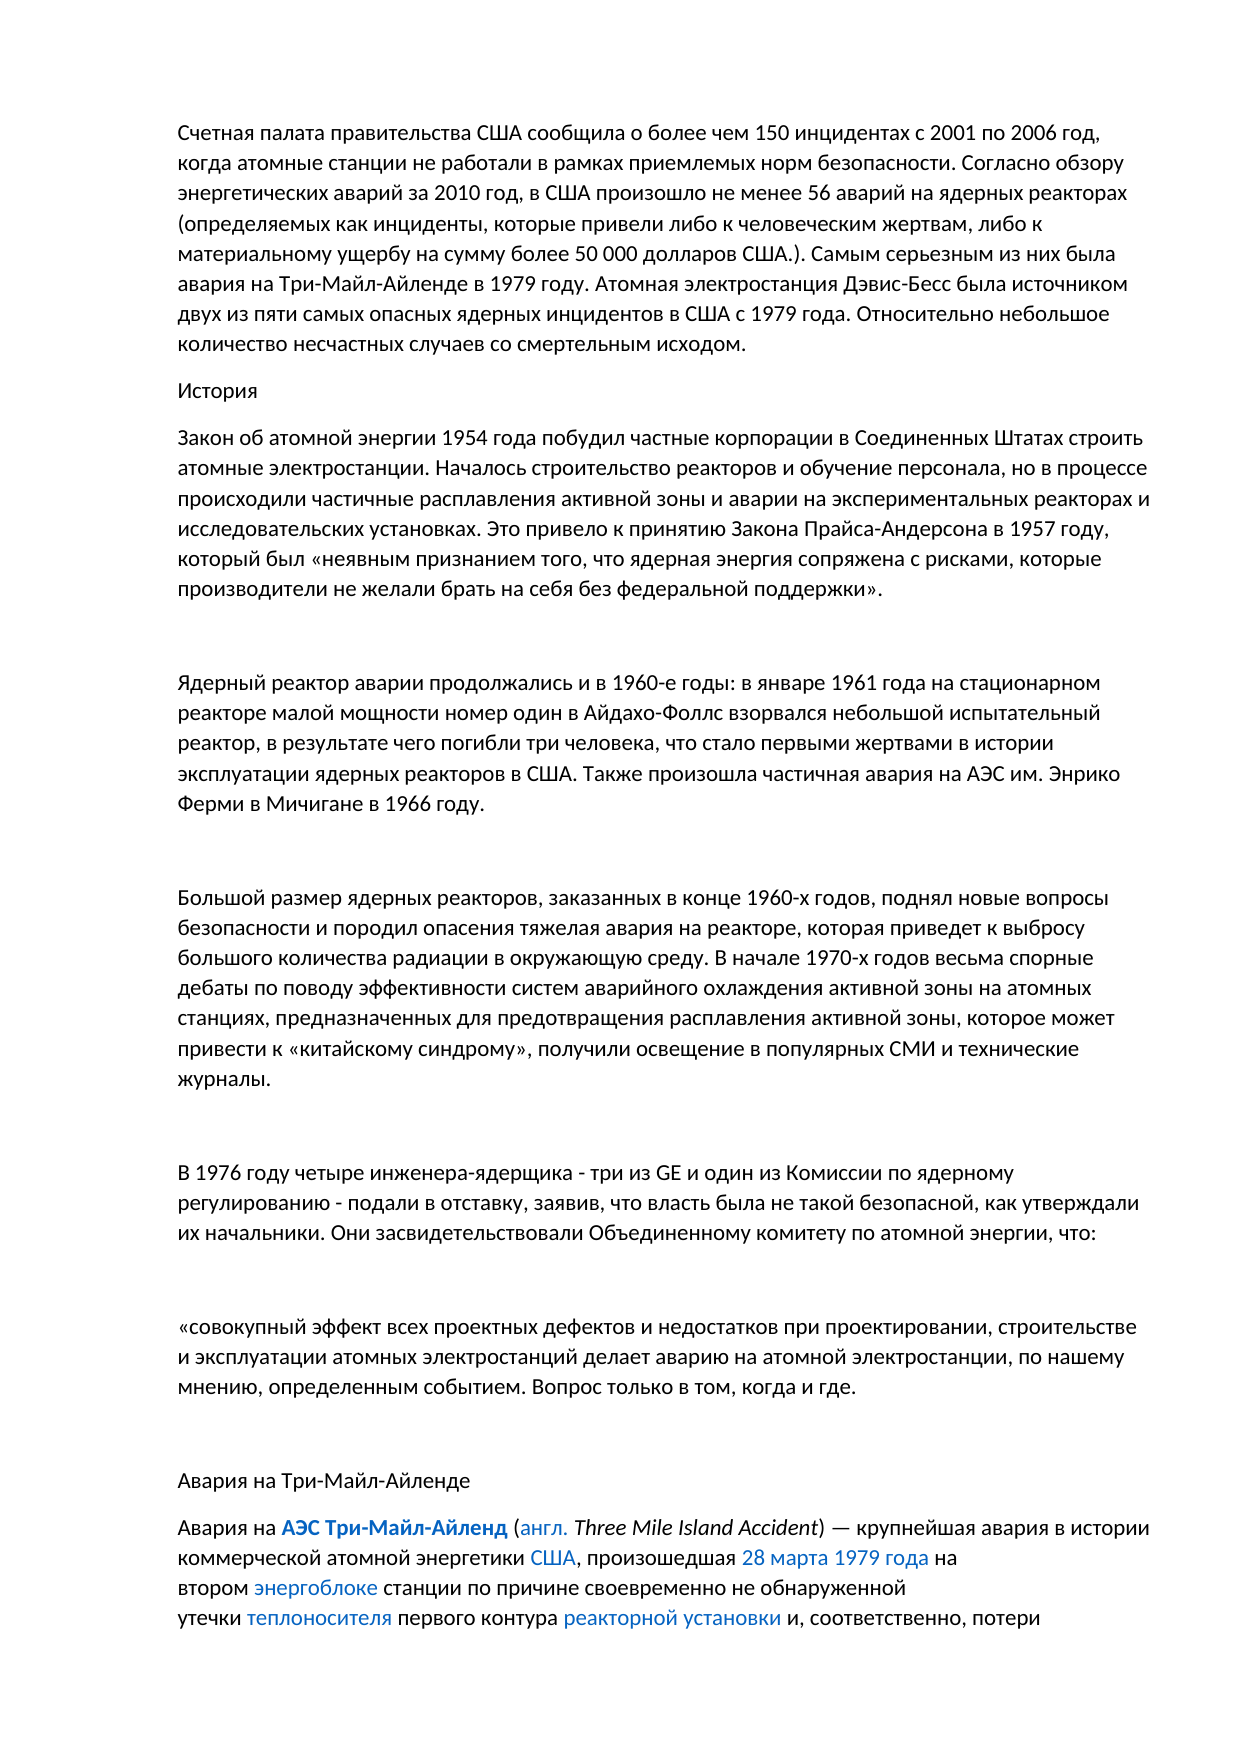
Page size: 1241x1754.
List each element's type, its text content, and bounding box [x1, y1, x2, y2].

text Закон об атомной энергии 1954 года побудил частные корпорации в Соединенных Штатах строить атомные электростанции. Началось строительство реакторов и обучение персонала, но в процессе происходили частичные расплавления активной зоны и аварии на экспериментальных реакторах и исследовательских установках. Это привело к принятию Закона Прайса-Андерсона в 1957 году, который был «неявным признанием того, что ядерная энергия сопряжена с рисками, которые производители не желали брать на себя без федеральной поддержки». [177, 423, 1152, 602]
text Счетная палата правительства США сообщила о более чем 150 инцидентах с 2001 по 2006 год, когда атомные станции не работали в рамках приемлемых норм безопасности. Согласно обзору энергетических аварий за 2010 год, в США произошло не менее 56 аварий на ядерных реакторах (определяемых как инциденты, которые привели либо к человеческим жертвам, либо к материальному ущербу на сумму более 50 000 долларов США.). Самым серьезным из них была авария на Три-Майл-Айленде в 1979 году. Атомная электростанция Дэвис-Бесс была источником двух из пяти самых опасных ядерных инцидентов в США с 1979 года. Относительно небольшое количество несчастных случаев со смертельным исходом. [177, 118, 1152, 358]
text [177, 1513, 1152, 1632]
text Большой размер ядерных реакторов, заказанных в конце 1960-х годов, поднял новые вопросы безопасности и породил опасения тяжелая авария на реакторе, которая приведет к выбросу большого количества радиации в окружающую среду. В начале 1970-х годов весьма спорные дебаты по поводу эффективности систем аварийного охлаждения активной зоны на атомных станциях, предназначенных для предотвращения расплавления активной зоны, которое может привести к «китайскому синдрому», получили освещение в популярных СМИ и технические журналы. [177, 883, 1152, 1092]
text Ядерный реактор аварии продолжались и в 1960-е годы: в январе 1961 года на стационарном реакторе малой мощности номер один в Айдахо-Фоллс взорвался небольшой испытательный реактор, в результате чего погибли три человека, что стало первыми жертвами в истории эксплуатации ядерных реакторов в США. Также произошла частичная авария на АЭС им. Энрико Ферми в Мичигане в 1966 году. [177, 668, 1152, 817]
text «совокупный эффект всех проектных дефектов и недостатков при проектировании, строительстве и эксплуатации атомных электростанций делает аварию на атомной электростанции, по нашему мнению, определенным событием. Вопрос только в том, когда и где. [177, 1312, 1152, 1400]
text История [177, 376, 1152, 404]
text Авария на Три-Майл-Айленде [177, 1466, 1152, 1494]
text В 1976 году четыре инженера-ядерщика - три из GE и один из Комиссии по ядерному регулированию - подали в отставку, заявив, что власть была не такой безопасной, как утверждали их начальники. Они засвидетельствовали Объединенному комитету по атомной энергии, что: [177, 1158, 1152, 1246]
